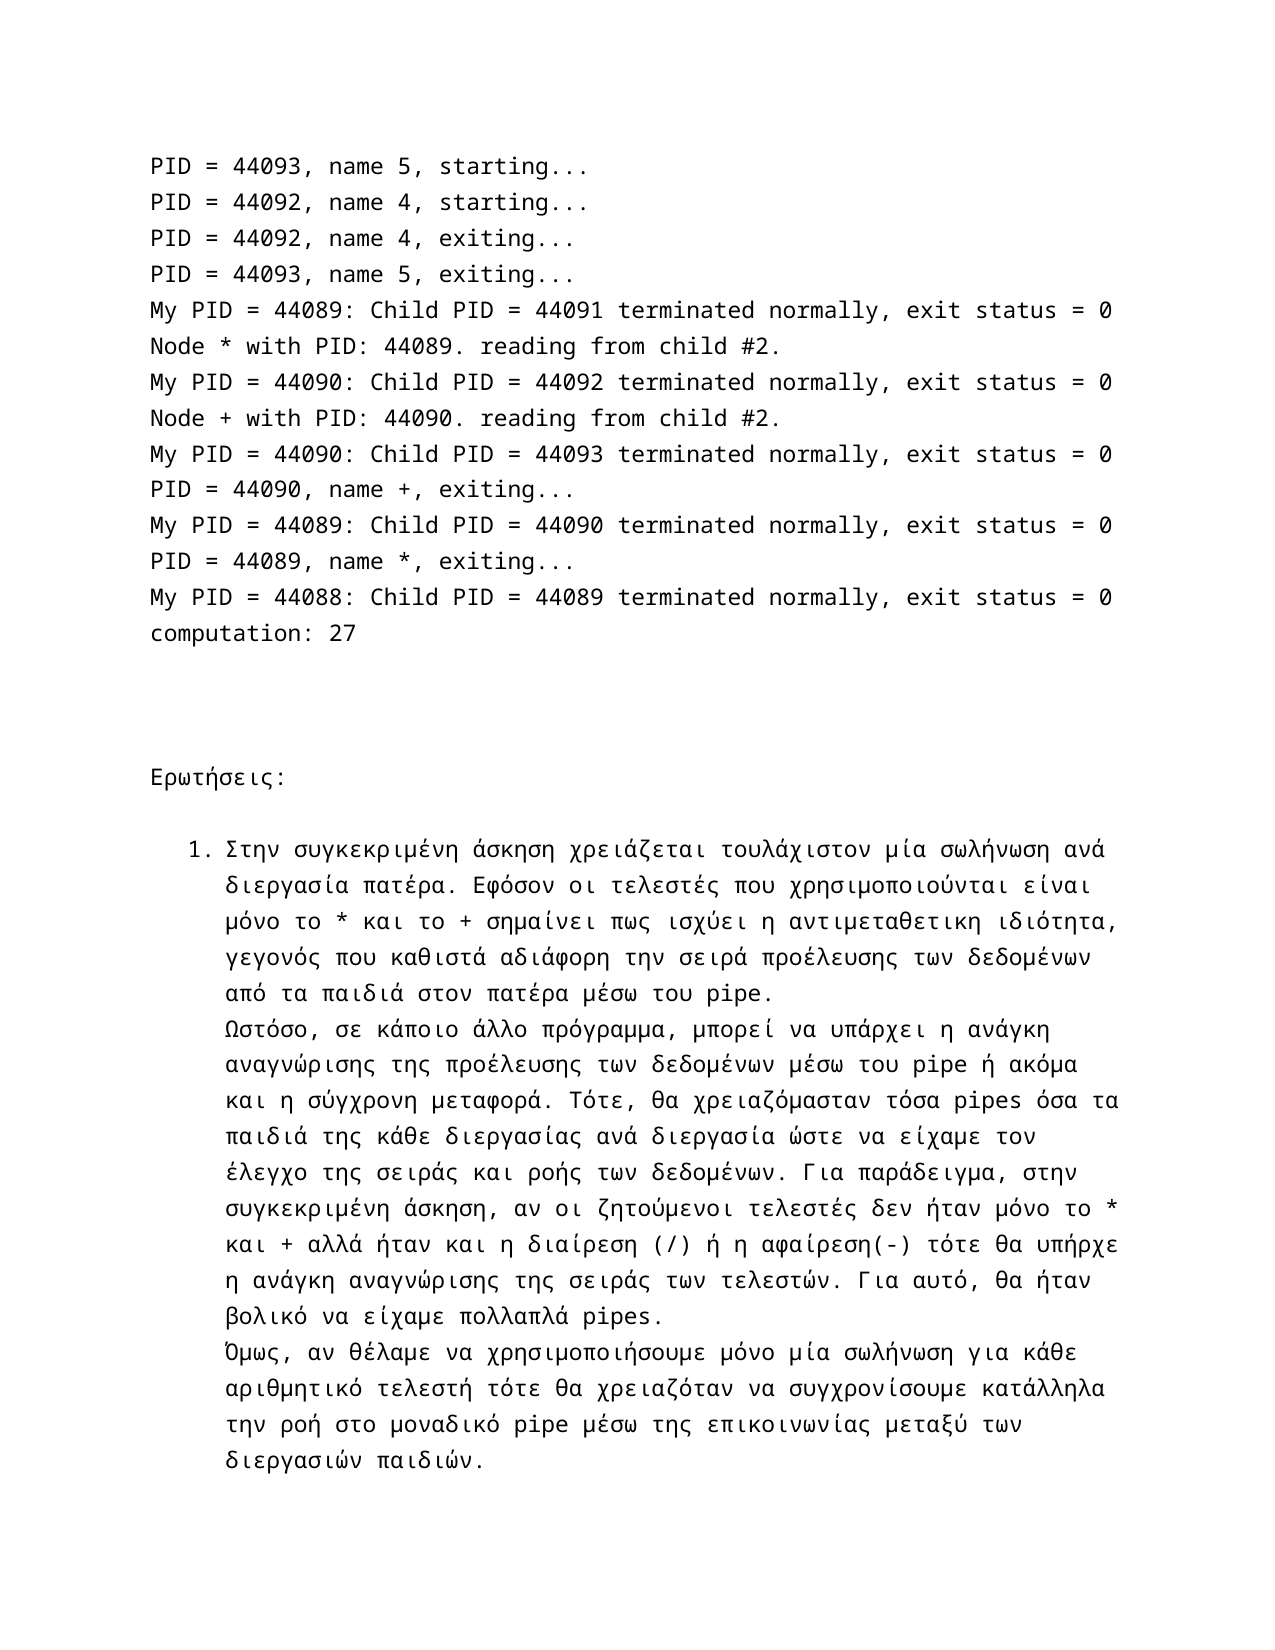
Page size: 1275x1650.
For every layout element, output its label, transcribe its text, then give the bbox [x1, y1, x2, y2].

text My PID = 44090: Child PID = 44093 terminated normally, exit status = 0 [150, 437, 1125, 469]
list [187, 833, 1125, 1475]
text PID = 44093, name 5, exiting... [150, 258, 1125, 289]
text My PID = 44090: Child PID = 44092 terminated normally, exit status = 0 [150, 366, 1125, 397]
text Node + with PID: 44090. reading from child #2. [150, 402, 1125, 433]
text My PID = 44088: Child PID = 44089 terminated normally, exit status = 0 [150, 581, 1125, 612]
text computation: 27 [150, 617, 1125, 648]
text Node * with PID: 44089. reading from child #2. [150, 330, 1125, 361]
text PID = 44092, name 4, exiting... [150, 222, 1125, 253]
text My PID = 44089: Child PID = 44091 terminated normally, exit status = 0 [150, 294, 1125, 325]
text PID = 44092, name 4, starting... [150, 186, 1125, 217]
text PID = 44090, name +, exiting... [150, 473, 1125, 505]
text Ερωτήσεις: [150, 761, 1125, 792]
text My PID = 44089: Child PID = 44090 terminated normally, exit status = 0 [150, 509, 1125, 541]
text PID = 44089, name *, exiting... [150, 545, 1125, 577]
text PID = 44093, name 5, starting... [150, 150, 1125, 181]
